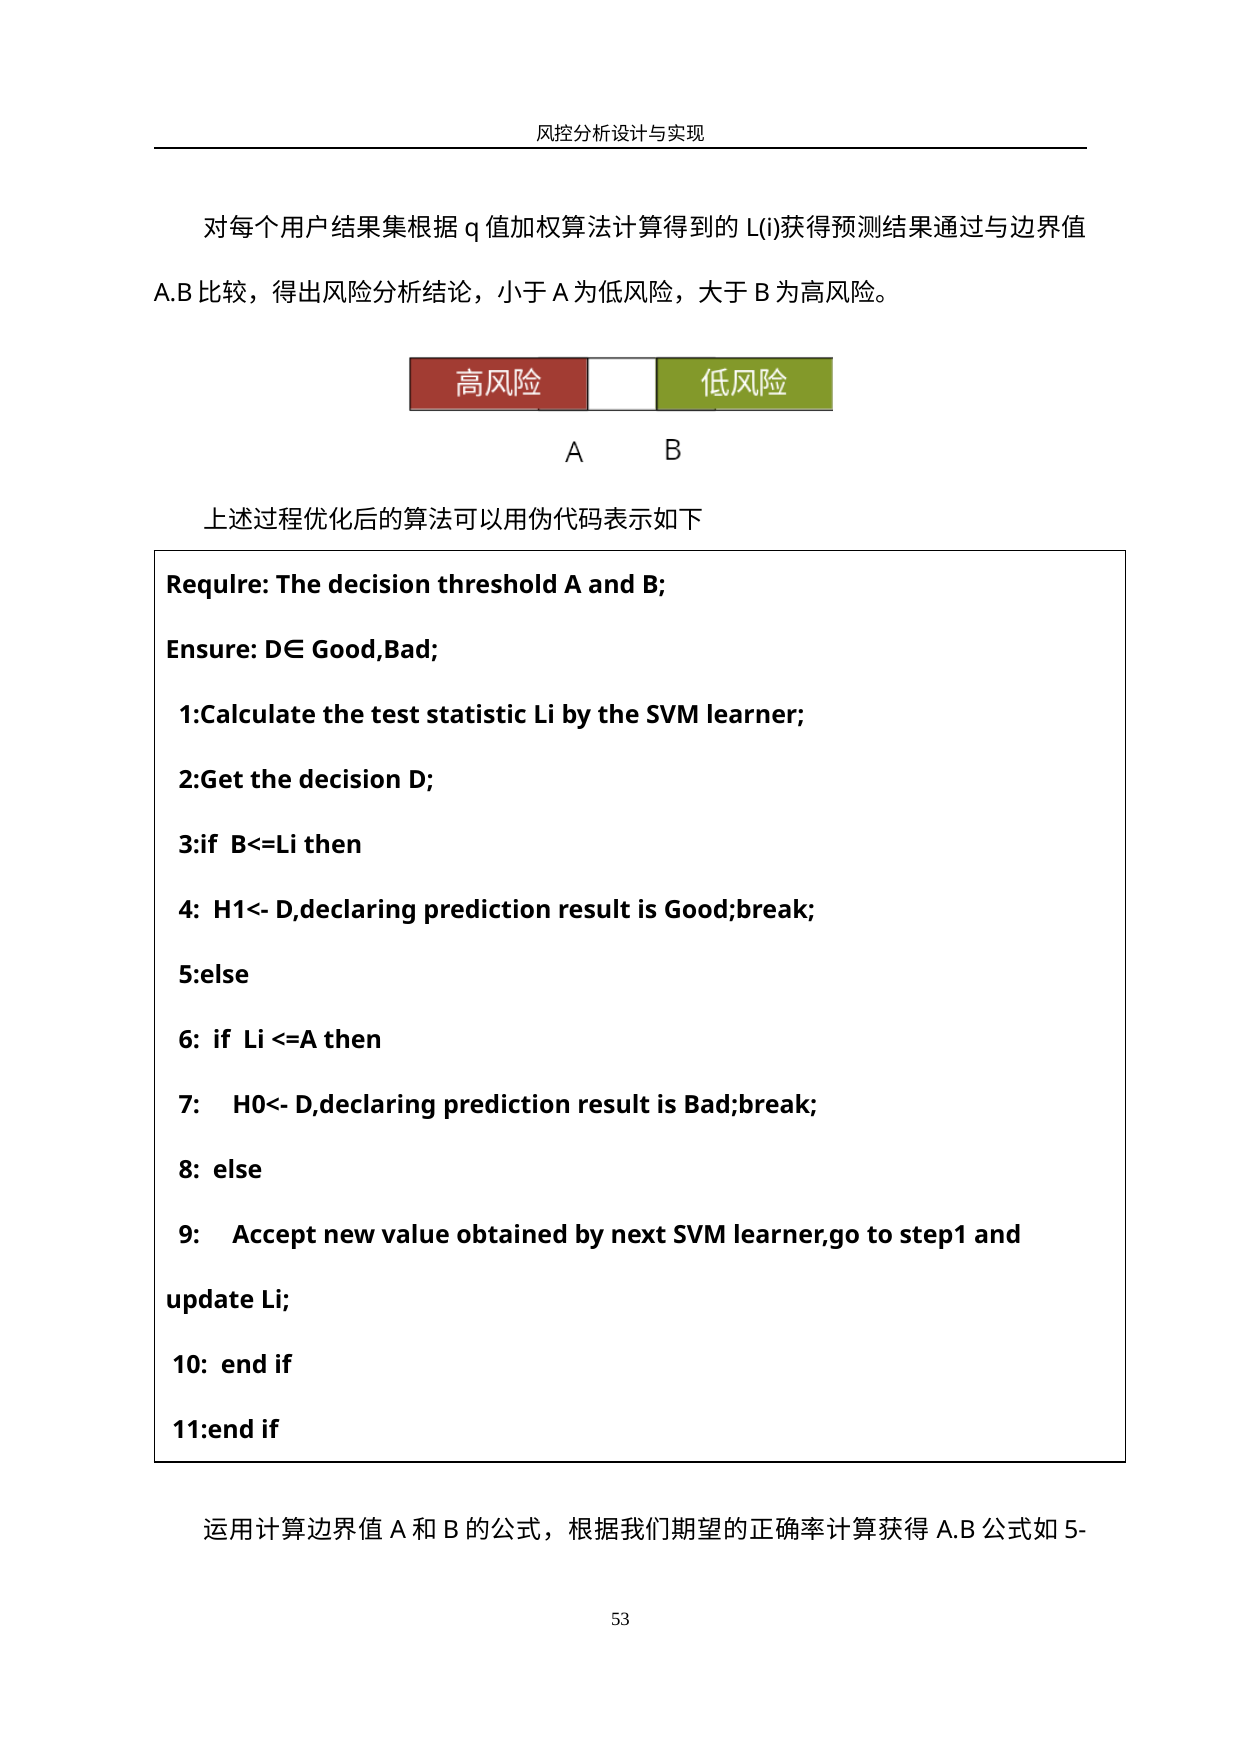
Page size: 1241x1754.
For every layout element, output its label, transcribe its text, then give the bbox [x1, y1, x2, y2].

table_header Requlre: The decision threshold A and B; Ensure: D∈ Good,Bad; 1:Calculate the test statistic Li by the SVM learner; 2:Get the decision D; 3:if B<=Li then 4: H1<- D,declaring prediction result is Good;break; 5:else 6: if Li <=A then 7: H0<- D,declaring prediction result is Bad;break; 8: else 9: Accept new value obtained by next SVM learner,go to step1 and update Li; 10: end if 11:end if [155, 551, 1125, 1461]
text 上述过程优化后的算法可以用伪代码表示如下 [153, 485, 1087, 550]
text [153, 1495, 1087, 1560]
text 对每个用户结果集根据q值加权算法计算得到的L(i)获得预测结果通过与边界值A.B比较，得出风险分析结论，小于A为低风险，大于B为高风险。 [153, 193, 1087, 323]
